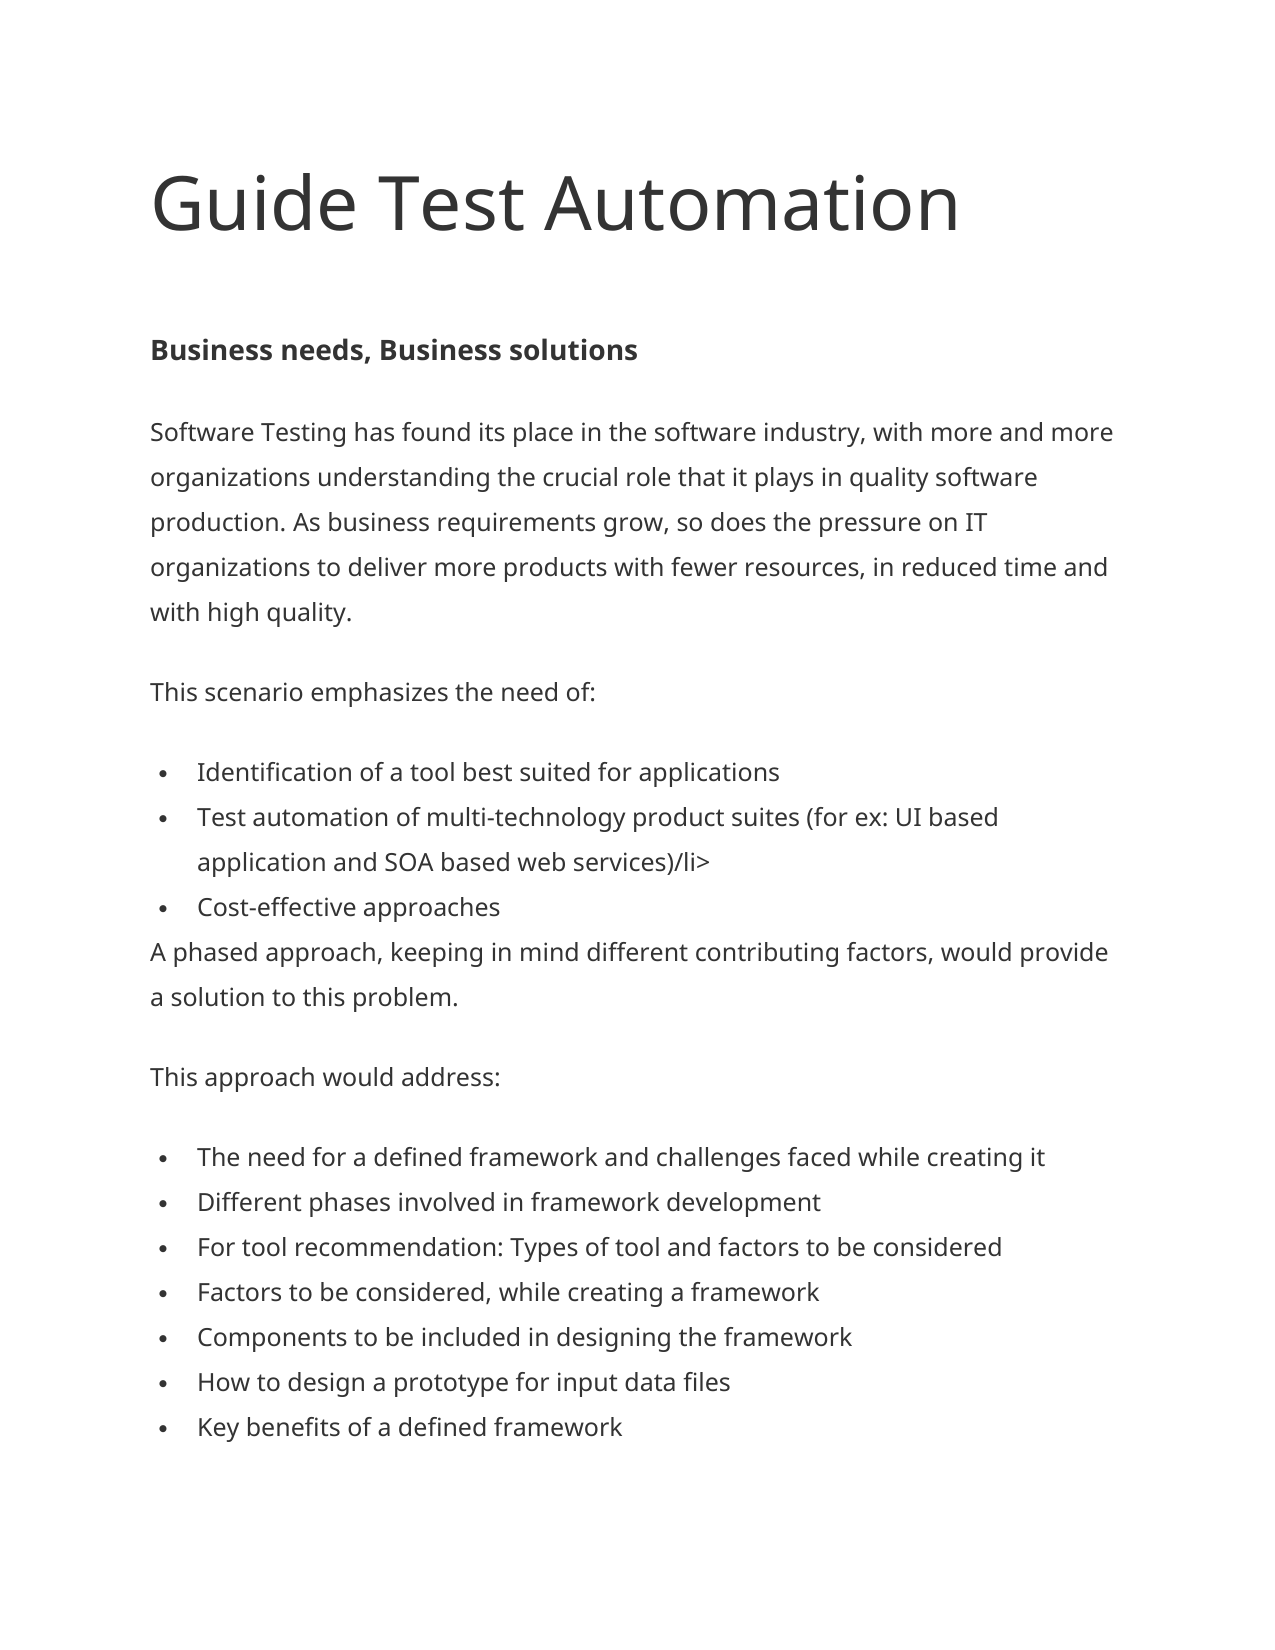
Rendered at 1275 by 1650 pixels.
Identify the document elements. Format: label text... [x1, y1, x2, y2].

text This scenario emphasizes the need of: [150, 664, 1125, 709]
list Test automation of multi-technology product suites (for ex: UI based application and SOA based web services)/li> [159, 789, 1125, 879]
list The need for a defined framework and challenges faced while creating it [159, 1129, 1125, 1174]
list Key benefits of a defined framework [159, 1399, 1125, 1444]
text Business needs, Business solutions [150, 324, 1125, 369]
text Guide Test Automation [150, 150, 1125, 252]
text Software Testing has found its place in the software industry, with more and more organizations understanding the crucial role that it plays in quality software production. As business requirements grow, so does the pressure on IT organizations to deliver more products with fewer resources, in reduced time and with high quality. [150, 404, 1125, 629]
list For tool recommendation: Types of tool and factors to be considered [159, 1219, 1125, 1264]
list Identification of a tool best suited for applications [159, 744, 1125, 789]
list Factors to be considered, while creating a framework [159, 1264, 1125, 1309]
text A phased approach, keeping in mind different contributing factors, would provide a solution to this problem. [150, 924, 1125, 1014]
list Components to be included in designing the framework [159, 1309, 1125, 1354]
list Cost-effective approaches [159, 879, 1125, 924]
text This approach would address: [150, 1049, 1125, 1094]
list How to design a prototype for input data files [159, 1354, 1125, 1399]
list Different phases involved in framework development [159, 1174, 1125, 1219]
